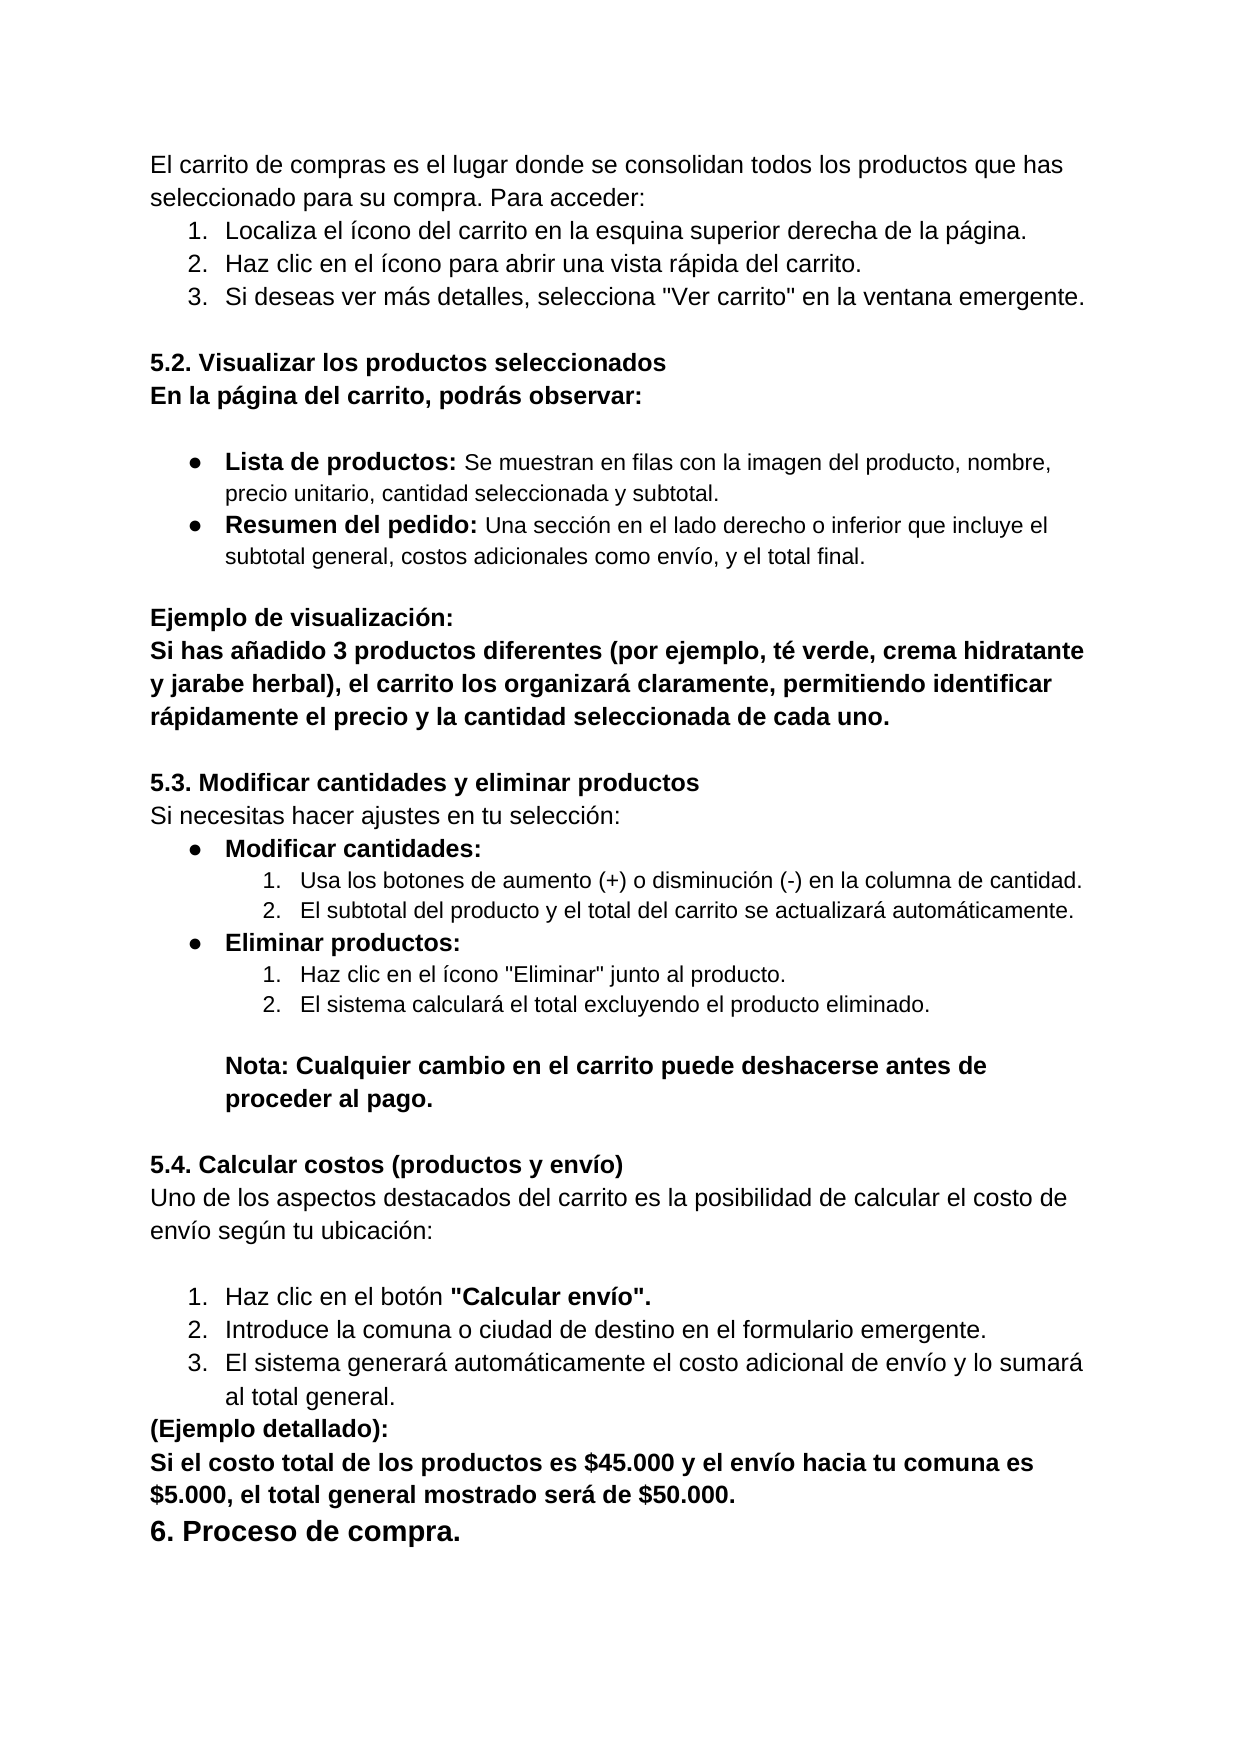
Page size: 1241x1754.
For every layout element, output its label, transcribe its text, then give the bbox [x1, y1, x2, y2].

list Usa los botones de aumento (+) o disminución (-) en la columna de cantidad. [262, 867, 1090, 893]
list Haz clic en el ícono "Eliminar" junto al producto. [262, 961, 1090, 987]
text Si has añadido 3 productos diferentes (por ejemplo, té verde, crema hidratante y jarabe herbal), el carrito los organizará claramente, permitiendo identificar rápidamente el precio y la cantidad seleccionada de cada uno. [150, 636, 1090, 731]
text 5.2. Visualizar los productos seleccionados [150, 348, 1090, 377]
text 5.4. Calcular costos (productos y envío) [150, 1150, 1090, 1179]
list Introduce la comuna o ciudad de destino en el formulario emergente. [187, 1315, 1090, 1344]
text Ejemplo de visualización: [150, 603, 1090, 632]
list Haz clic en el botón "Calcular envío". [187, 1282, 1090, 1311]
text Nota: Cualquier cambio en el carrito puede deshacerse antes de proceder al pago. [225, 1051, 1090, 1113]
list El sistema calculará el total excluyendo el producto eliminado. [262, 991, 1090, 1017]
list El subtotal del producto y el total del carrito se actualizará automáticamente. [262, 897, 1090, 924]
list Haz clic en el ícono para abrir una vista rápida del carrito. [187, 249, 1090, 278]
list Si deseas ver más detalles, selecciona "Ver carrito" en la ventana emergente. [187, 282, 1090, 311]
list Localiza el ícono del carrito en la esquina superior derecha de la página. [187, 216, 1090, 245]
list Eliminar productos: [187, 928, 1090, 956]
text 5.3. Modificar cantidades y eliminar productos [150, 768, 1090, 797]
list Modificar cantidades: [187, 834, 1090, 863]
list El sistema generará automáticamente el costo adicional de envío y lo sumará al total general. [187, 1348, 1090, 1410]
text El carrito de compras es el lugar donde se consolidan todos los productos que has seleccionado para su compra. Para acceder: [150, 150, 1090, 212]
text 6. Proceso de compra. [150, 1513, 1090, 1547]
text Si necesitas hacer ajustes en tu selección: [150, 801, 1090, 830]
list Resumen del pedido: Una sección en el lado derecho o inferior que incluye el subtotal general, costos adicionales como envío, y el total final. [187, 510, 1090, 569]
text Si el costo total de los productos es $45.000 y el envío hacia tu comuna es $5.000, el total general mostrado será de $50.000. [150, 1447, 1090, 1509]
list Lista de productos: Se muestran en filas con la imagen del producto, nombre, precio unitario, cantidad seleccionada y subtotal. [187, 447, 1090, 506]
text Uno de los aspectos destacados del carrito es la posibilidad de calcular el costo de envío según tu ubicación: [150, 1183, 1090, 1245]
text (Ejemplo detallado): [150, 1414, 1090, 1443]
text En la página del carrito, podrás observar: [150, 381, 1090, 410]
